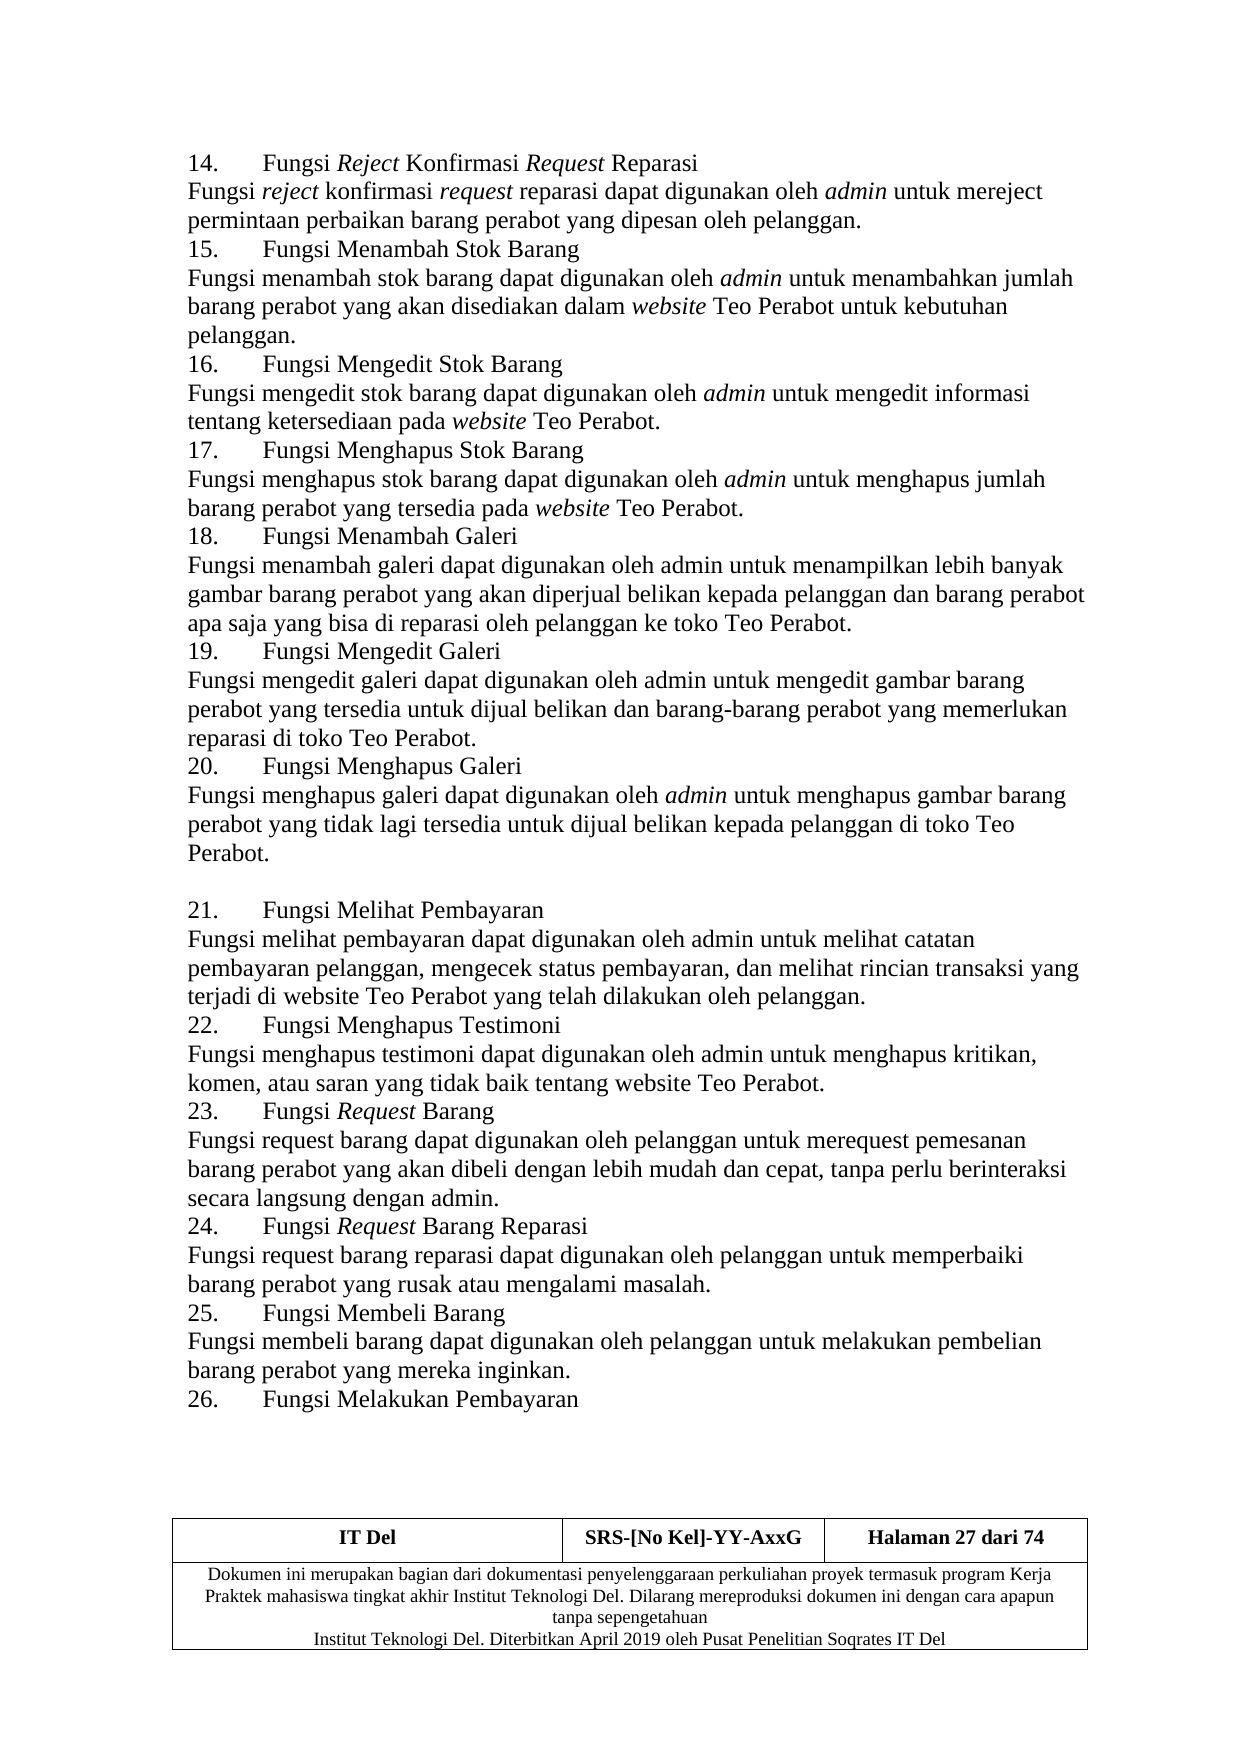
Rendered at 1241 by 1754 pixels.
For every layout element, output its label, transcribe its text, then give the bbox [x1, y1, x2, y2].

text 21. Fungsi Melihat Pembayaran [187, 895, 1092, 924]
text Fungsi menghapus stok barang dapat digunakan oleh admin untuk menghapus jumlah barang perabot yang tersedia pada website Teo Perabot. [187, 464, 1092, 521]
text Fungsi mengedit stok barang dapat digunakan oleh admin untuk mengedit informasi tentang ketersediaan pada website Teo Perabot. [187, 378, 1092, 435]
text Fungsi melihat pembayaran dapat digunakan oleh admin untuk melihat catatan pembayaran pelanggan, mengecek status pembayaran, dan melihat rincian transaksi yang terjadi di website Teo Perabot yang telah dilakukan oleh pelanggan. [187, 924, 1092, 1010]
text 20. Fungsi Menghapus Galeri [187, 751, 1092, 780]
text Fungsi menambah galeri dapat digunakan oleh admin untuk menampilkan lebih banyak gambar barang perabot yang akan diperjual belikan kepada pelanggan dan barang perabot apa saja yang bisa di reparasi oleh pelanggan ke toko Teo Perabot. [187, 550, 1092, 636]
text 15. Fungsi Menambah Stok Barang [187, 234, 1092, 263]
text Fungsi membeli barang dapat digunakan oleh pelanggan untuk melakukan pembelian barang perabot yang mereka inginkan. [187, 1326, 1092, 1384]
text 24. Fungsi Request Barang Reparasi [187, 1211, 1092, 1240]
text Fungsi mengedit galeri dapat digunakan oleh admin untuk mengedit gambar barang perabot yang tersedia untuk dijual belikan dan barang-barang perabot yang memerlukan reparasi di toko Teo Perabot. [187, 665, 1092, 751]
text Fungsi reject konfirmasi request reparasi dapat digunakan oleh admin untuk mereject permintaan perbaikan barang perabot yang dipesan oleh pelanggan. [187, 176, 1092, 234]
text Fungsi menghapus galeri dapat digunakan oleh admin untuk menghapus gambar barang perabot yang tidak lagi tersedia untuk dijual belikan kepada pelanggan di toko Teo Perabot. [187, 780, 1092, 866]
text 18. Fungsi Menambah Galeri [187, 521, 1092, 550]
text 22. Fungsi Menghapus Testimoni [187, 1010, 1092, 1039]
text 25. Fungsi Membeli Barang [187, 1298, 1092, 1326]
text Fungsi request barang reparasi dapat digunakan oleh pelanggan untuk memperbaiki barang perabot yang rusak atau mengalami masalah. [187, 1240, 1092, 1298]
text 23. Fungsi Request Barang [187, 1096, 1092, 1125]
text 14. Fungsi Reject Konfirmasi Request Reparasi [187, 148, 1092, 176]
text Fungsi request barang dapat digunakan oleh pelanggan untuk merequest pemesanan barang perabot yang akan dibeli dengan lebih mudah dan cepat, tanpa perlu berinteraksi secara langsung dengan admin. [187, 1125, 1092, 1211]
text 26. Fungsi Melakukan Pembayaran [187, 1384, 1092, 1413]
text 19. Fungsi Mengedit Galeri [187, 636, 1092, 665]
text Fungsi menghapus testimoni dapat digunakan oleh admin untuk menghapus kritikan, komen, atau saran yang tidak baik tentang website Teo Perabot. [187, 1039, 1092, 1096]
text 16. Fungsi Mengedit Stok Barang [187, 349, 1092, 378]
text 17. Fungsi Menghapus Stok Barang [187, 435, 1092, 464]
text Fungsi menambah stok barang dapat digunakan oleh admin untuk menambahkan jumlah barang perabot yang akan disediakan dalam website Teo Perabot untuk kebutuhan pelanggan. [187, 263, 1092, 349]
